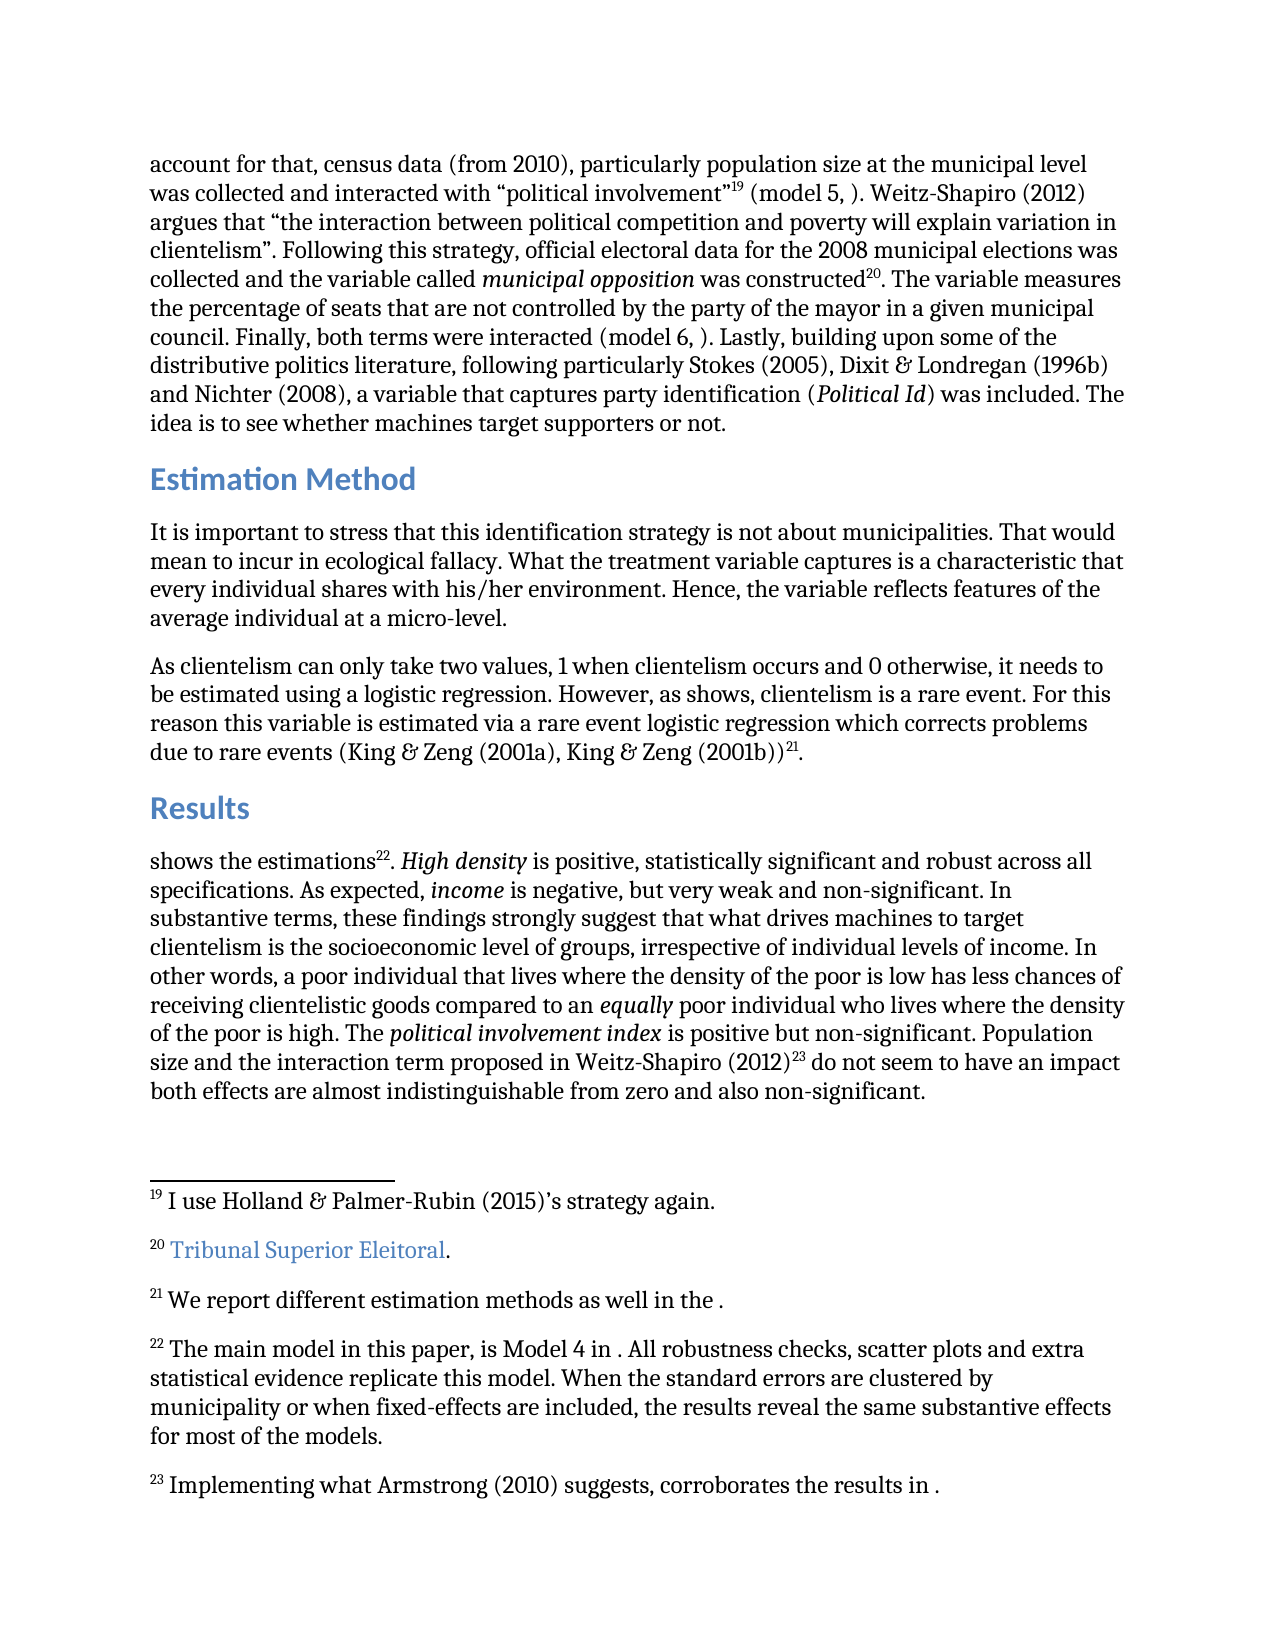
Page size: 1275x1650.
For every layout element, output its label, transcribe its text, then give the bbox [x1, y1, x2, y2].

text As clientelism can only take two values, 1 when clientelism occurs and 0 otherwise, it needs to be estimated using a logistic regression. However, as shows, clientelism is a rare event. For this reason this variable is estimated via a rare event logistic regression which corrects problems due to rare events (King & Zeng (2001a), King & Zeng (2001b)). [150, 652, 1125, 767]
text It is important to stress that this identification strategy is not about municipalities. That would mean to incur in ecological fallacy. What the treatment variable captures is a characteristic that every individual shares with his/her environment. Hence, the variable reflects features of the average individual at a micro-level. [150, 518, 1125, 633]
subtitle Estimation Method [150, 458, 1125, 499]
text shows the estimations. High density is positive, statistically significant and robust across all specifications. As expected, income is negative, but very weak and non-significant. In substantive terms, these findings strongly suggest that what drives machines to target clientelism is the socioeconomic level of groups, irrespective of individual levels of income. In other words, a poor individual that lives where the density of the poor is low has less chances of receiving clientelistic goods compared to an equally poor individual who lives where the density of the poor is high. The political involvement index is positive but non-significant. Population size and the interaction term proposed in Weitz-Shapiro (2012) do not seem to have an impact both effects are almost indistinguishable from zero and also non-significant. [150, 847, 1125, 1106]
subtitle Results [150, 787, 1125, 828]
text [150, 150, 1125, 437]
